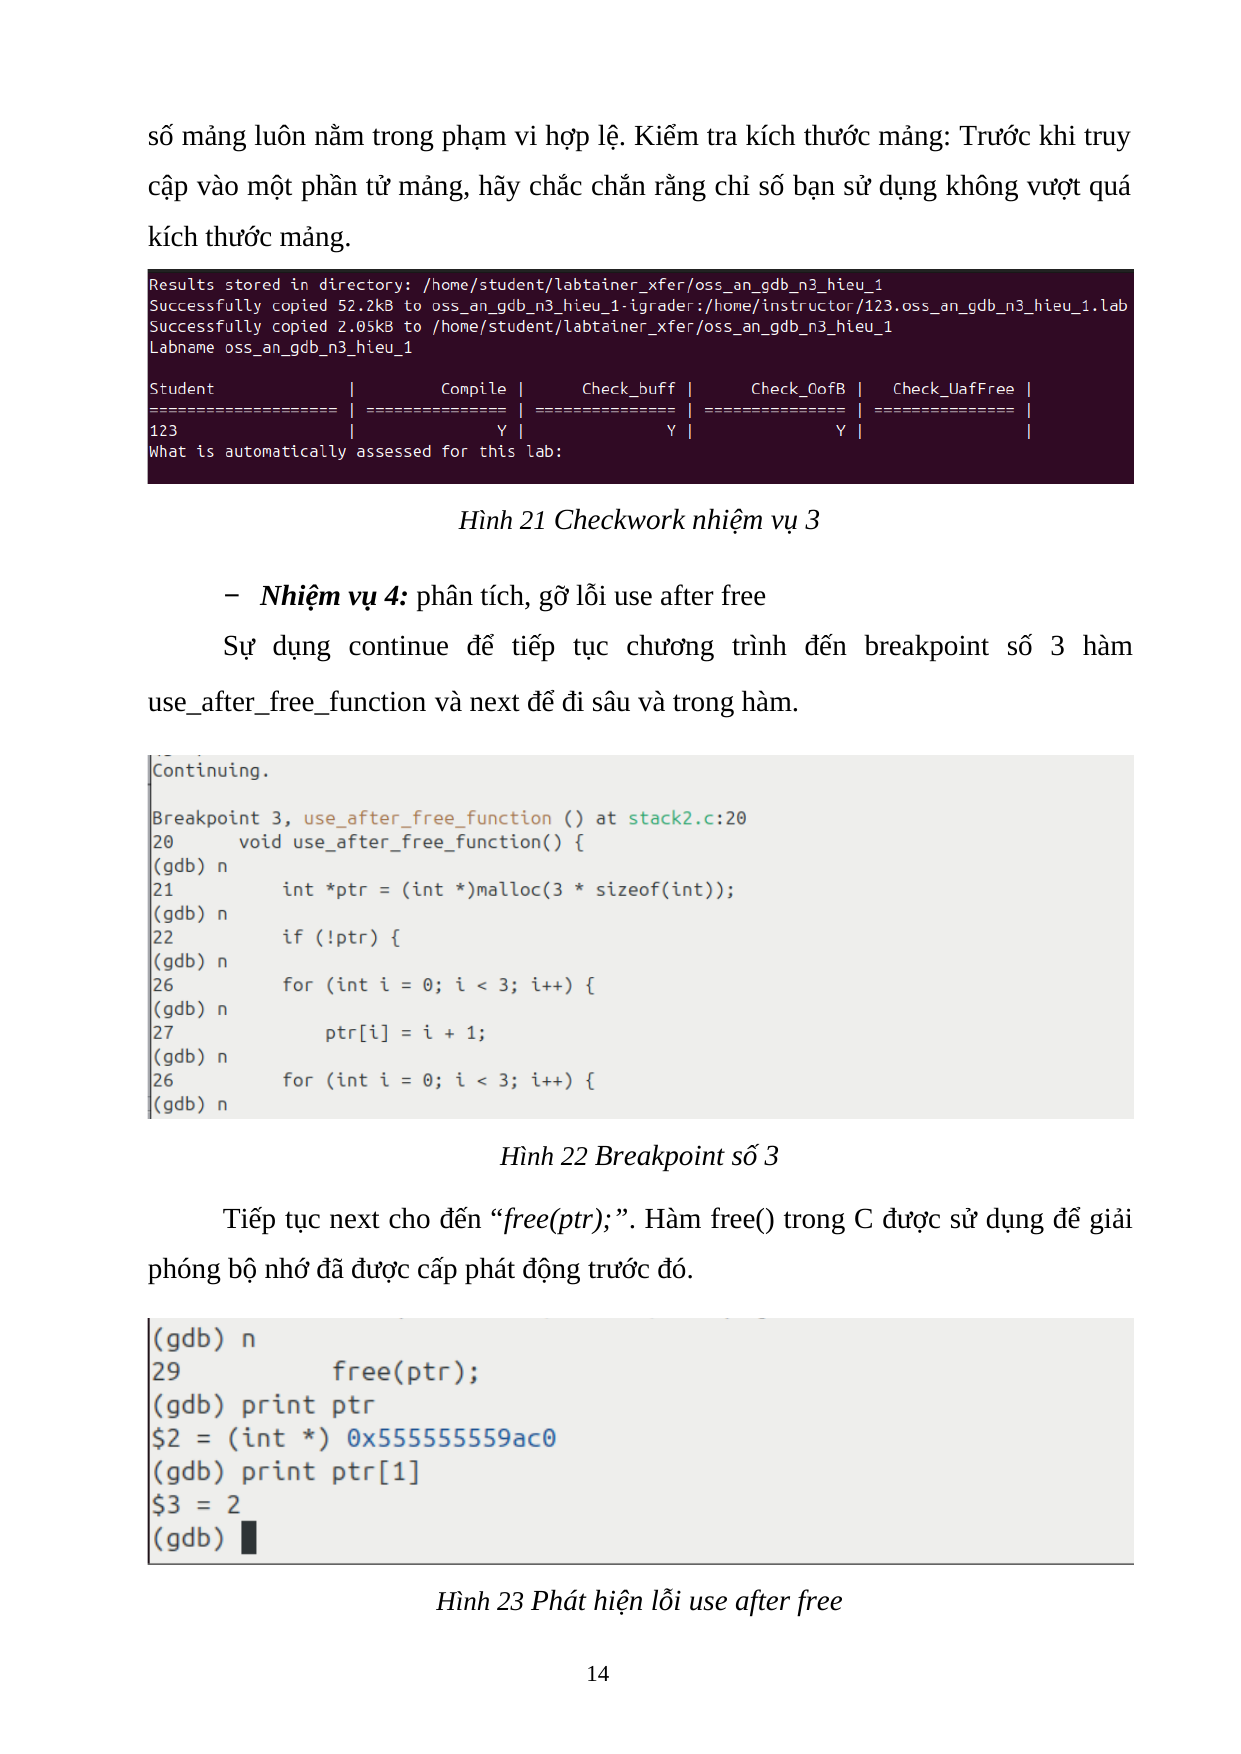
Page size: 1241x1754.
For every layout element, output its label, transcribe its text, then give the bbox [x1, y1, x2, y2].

text Tiếp tục next cho đến “free(ptr);”. Hàm free() trong C được sử dụng để giải phóng bộ nhớ đã được cấp phát động trước đó. [148, 1201, 1134, 1284]
text Breakpoint số 3 [148, 1138, 1134, 1171]
text Phát hiện lỗi use after free [148, 1583, 1134, 1617]
picture [147, 269, 1134, 484]
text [148, 118, 1134, 252]
list Nhiệm vụ 4: phân tích, gỡ lỗi use after free [223, 578, 1134, 611]
picture [147, 755, 1134, 1119]
text Sự dụng continue để tiếp tục chương trình đến breakpoint số 3 hàm use_after_free_function và next để đi sâu và trong hàm. [148, 628, 1134, 719]
picture [147, 1318, 1134, 1565]
text Checkwork nhiệm vụ 3 [148, 502, 1134, 536]
